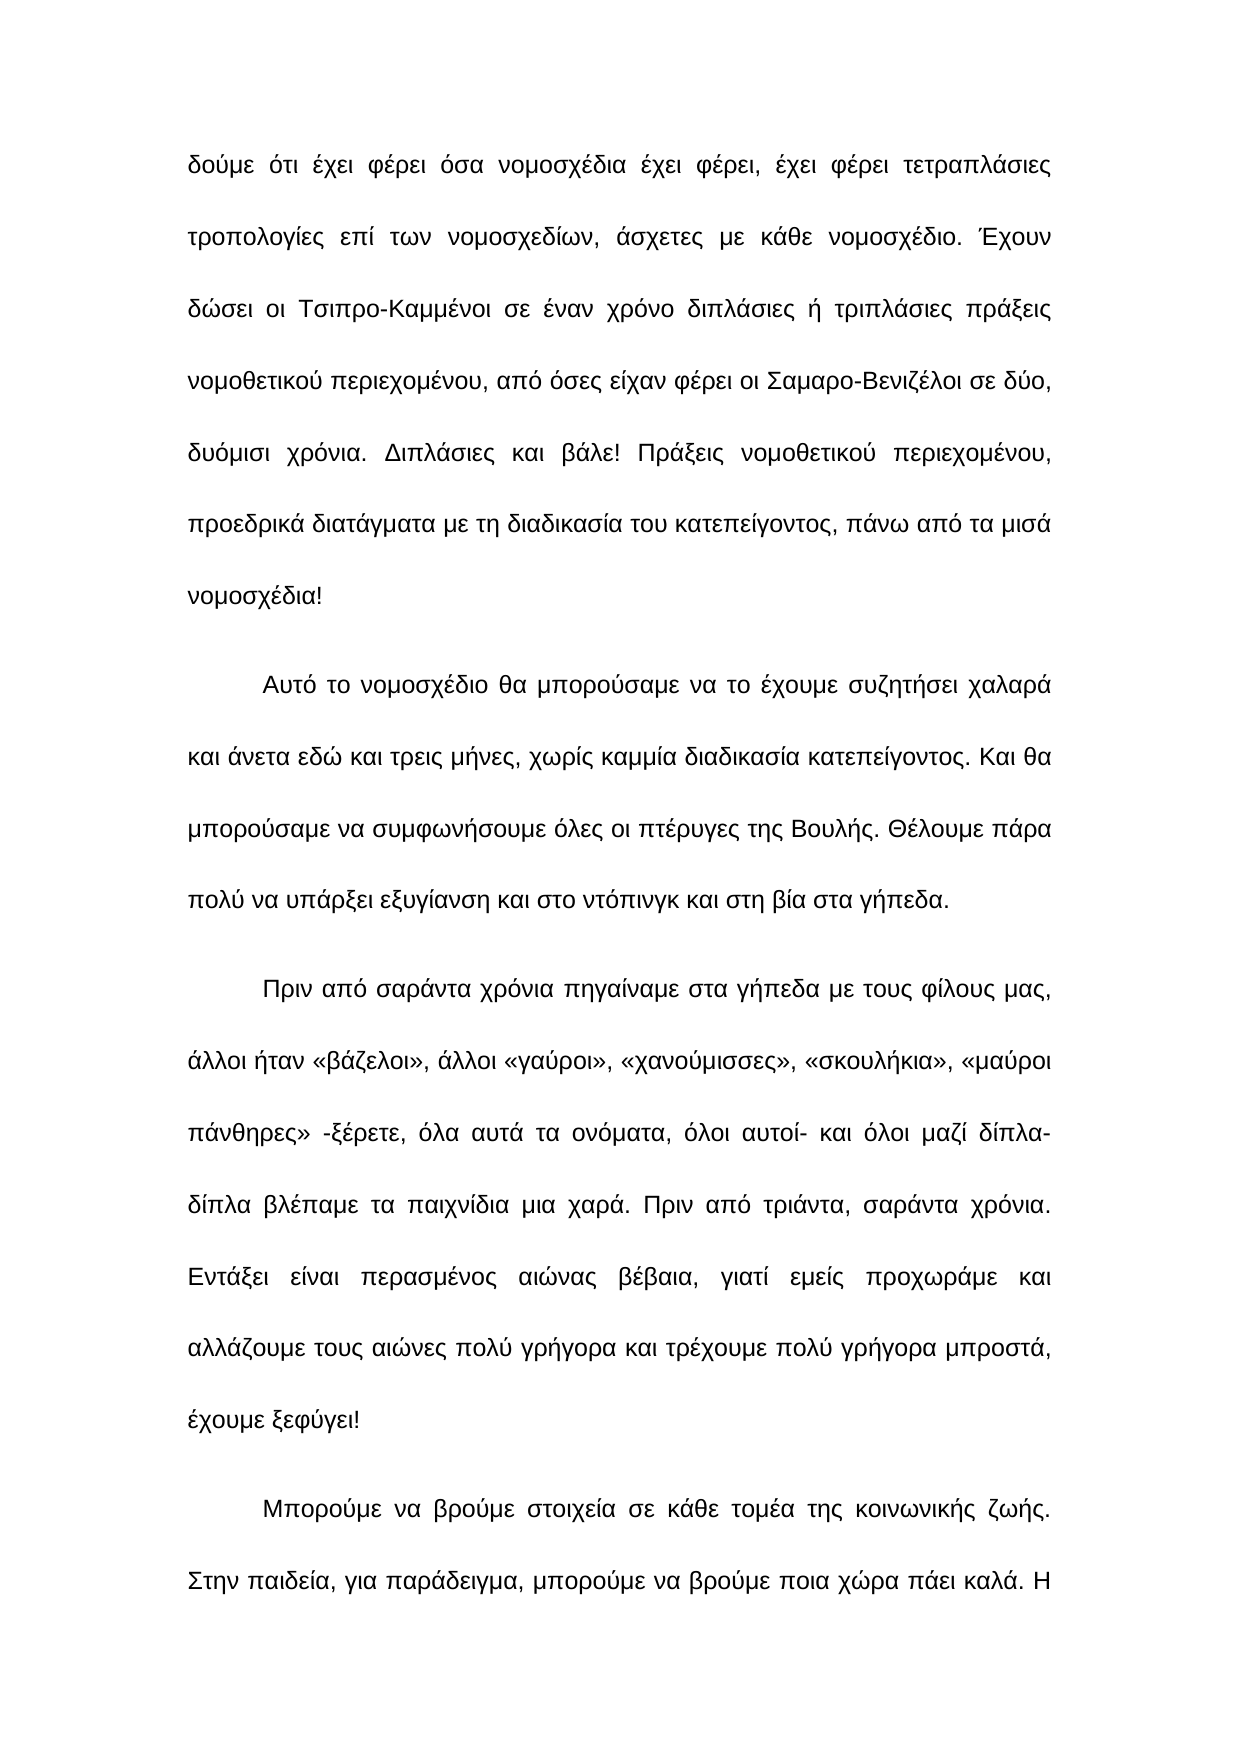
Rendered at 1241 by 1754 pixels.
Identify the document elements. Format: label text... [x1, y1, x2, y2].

text Πριν από σαράντα χρόνια πηγαίναμε στα γήπεδα με τους φίλους μας, άλλοι ήταν «βάζελοι», άλλοι «γαύροι», «χανούμισσες», «σκουλήκια», «μαύροι πάνθηρες» -ξέρετε, όλα αυτά τα ονόματα, όλοι αυτοί- και όλοι μαζί δίπλα-δίπλα βλέπαμε τα παιχνίδια μια χαρά. Πριν από τριάντα, σαράντα χρόνια. Εντάξει είναι περασμένος αιώνας βέβαια, γιατί εμείς προχωράμε και αλλάζουμε τους αιώνες πολύ γρήγορα και τρέχουμε πολύ γρήγορα μπροστά, έχουμε ξεφύγει! [187, 974, 1053, 1434]
text Αυτό το νομοσχέδιο θα μπορούσαμε να το έχουμε συζητήσει χαλαρά και άνετα εδώ και τρεις μήνες, χωρίς καμμία διαδικασία κατεπείγοντος. Και θα μπορούσαμε να συμφωνήσουμε όλες οι πτέρυγες της Βουλής. Θέλουμε πάρα πολύ να υπάρξει εξυγίανση και στο ντόπινγκ και στη βία στα γήπεδα. [187, 670, 1053, 914]
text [187, 1494, 1053, 1594]
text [187, 150, 1053, 610]
